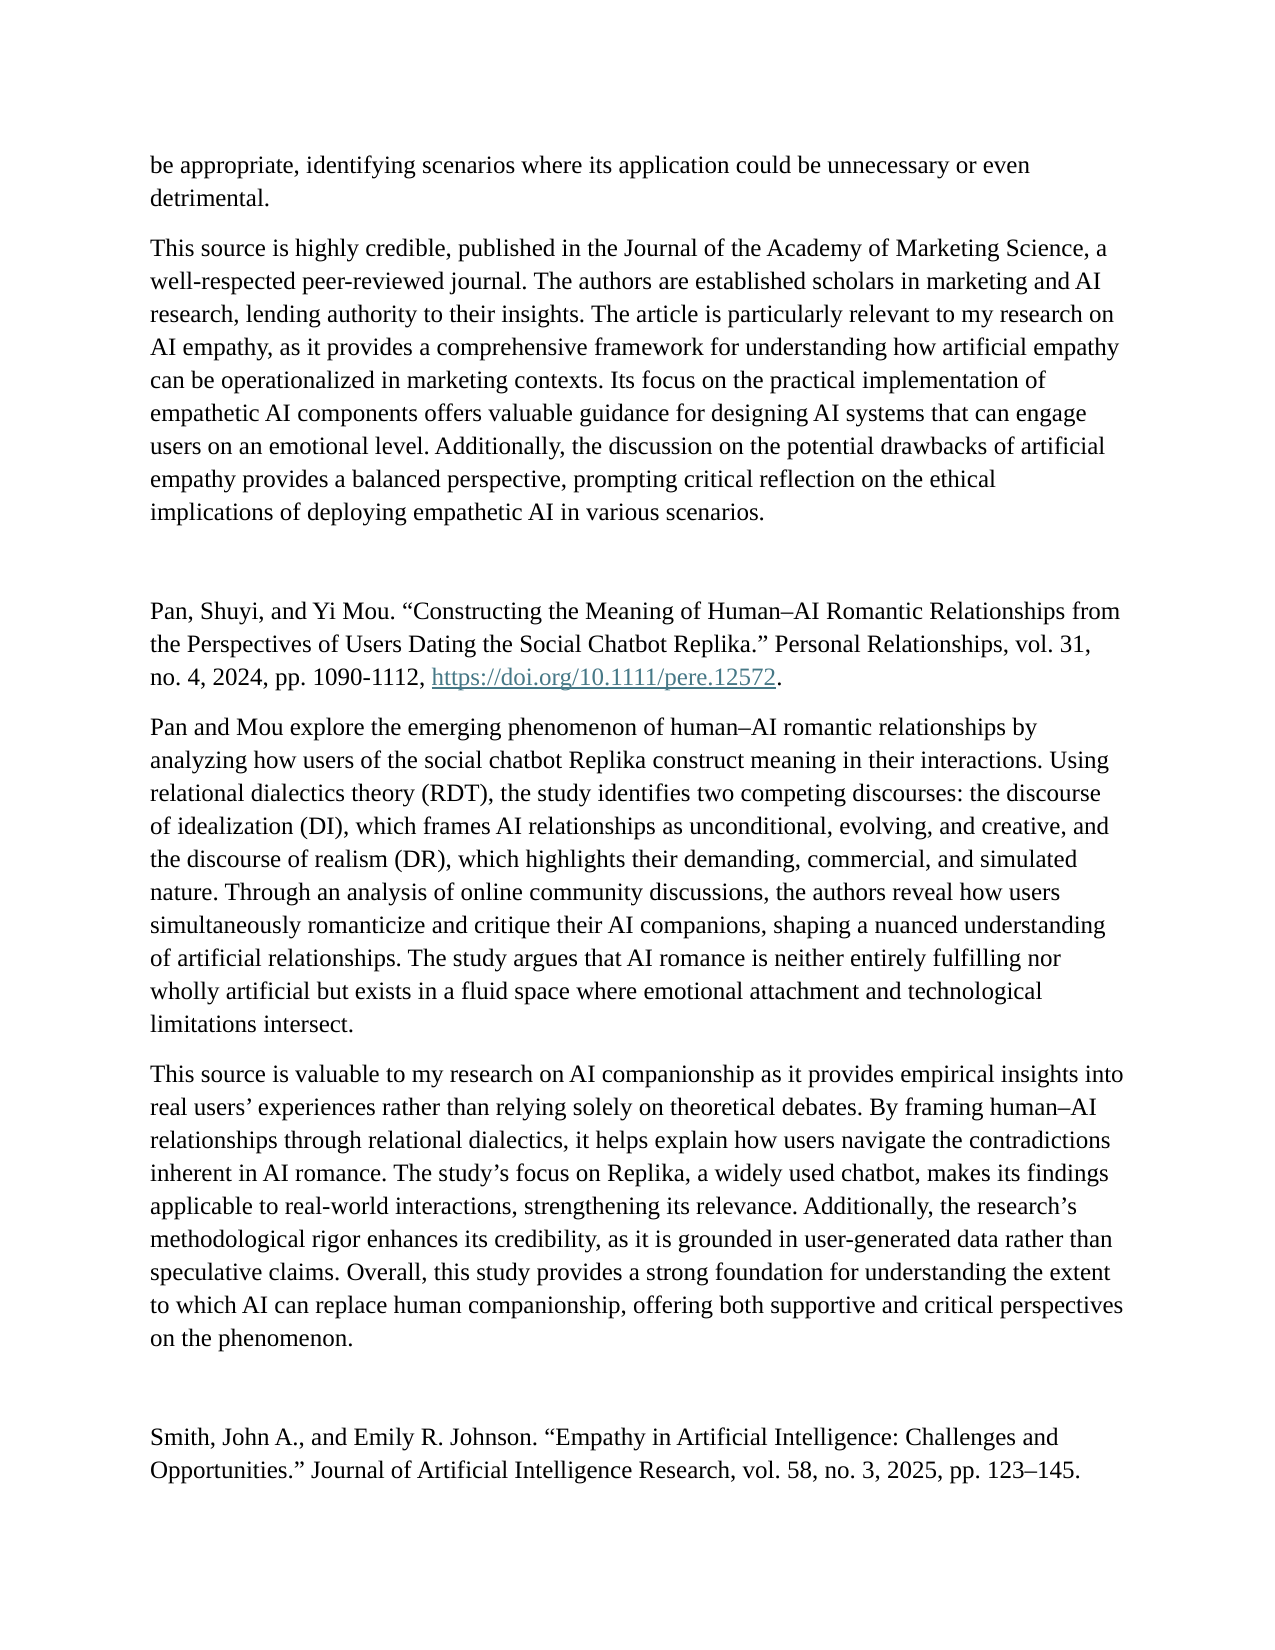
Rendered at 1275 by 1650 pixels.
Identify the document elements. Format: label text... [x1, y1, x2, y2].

text This source is valuable to my research on AI companionship as it provides empirical insights into real users’ experiences rather than relying solely on theoretical debates. By framing human–AI relationships through relational dialectics, it helps explain how users navigate the contradictions inherent in AI romance. The study’s focus on Replika, a widely used chatbot, makes its findings applicable to real-world interactions, strengthening its relevance. Additionally, the research’s methodological rigor enhances its credibility, as it is grounded in user-generated data rather than speculative claims. Overall, this study provides a strong foundation for understanding the extent to which AI can replace human companionship, offering both supportive and critical perspectives on the phenomenon. [150, 1059, 1125, 1352]
text This source is highly credible, published in the Journal of the Academy of Marketing Science, a well-respected peer-reviewed journal. The authors are established scholars in marketing and AI research, lending authority to their insights. The article is particularly relevant to my research on AI empathy, as it provides a comprehensive framework for understanding how artificial empathy can be operationalized in marketing contexts. Its focus on the practical implementation of empathetic AI components offers valuable guidance for designing AI systems that can engage users on an emotional level. Additionally, the discussion on the potential drawbacks of artificial empathy provides a balanced perspective, prompting critical reflection on the ethical implications of deploying empathetic AI in various scenarios. [150, 233, 1125, 526]
text Pan, Shuyi, and Yi Mou. “Constructing the Meaning of Human–AI Romantic Relationships from the Perspectives of Users Dating the Social Chatbot Replika.” Personal Relationships, vol. 31, no. 4, 2024, pp. 1090-1112, https://doi.org/10.1111/pere.12572. [150, 596, 1125, 691]
text Pan and Mou explore the emerging phenomenon of human–AI romantic relationships by analyzing how users of the social chatbot Replika construct meaning in their interactions. Using relational dialectics theory (RDT), the study identifies two competing discourses: the discourse of idealization (DI), which frames AI relationships as unconditional, evolving, and creative, and the discourse of realism (DR), which highlights their demanding, commercial, and simulated nature. Through an analysis of online community discussions, the authors reveal how users simultaneously romanticize and critique their AI companions, shaping a nuanced understanding of artificial relationships. The study argues that AI romance is neither entirely fulfilling nor wholly artificial but exists in a fluid space where emotional attachment and technological limitations intersect. [150, 712, 1125, 1038]
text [150, 150, 1125, 212]
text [150, 1422, 1125, 1484]
